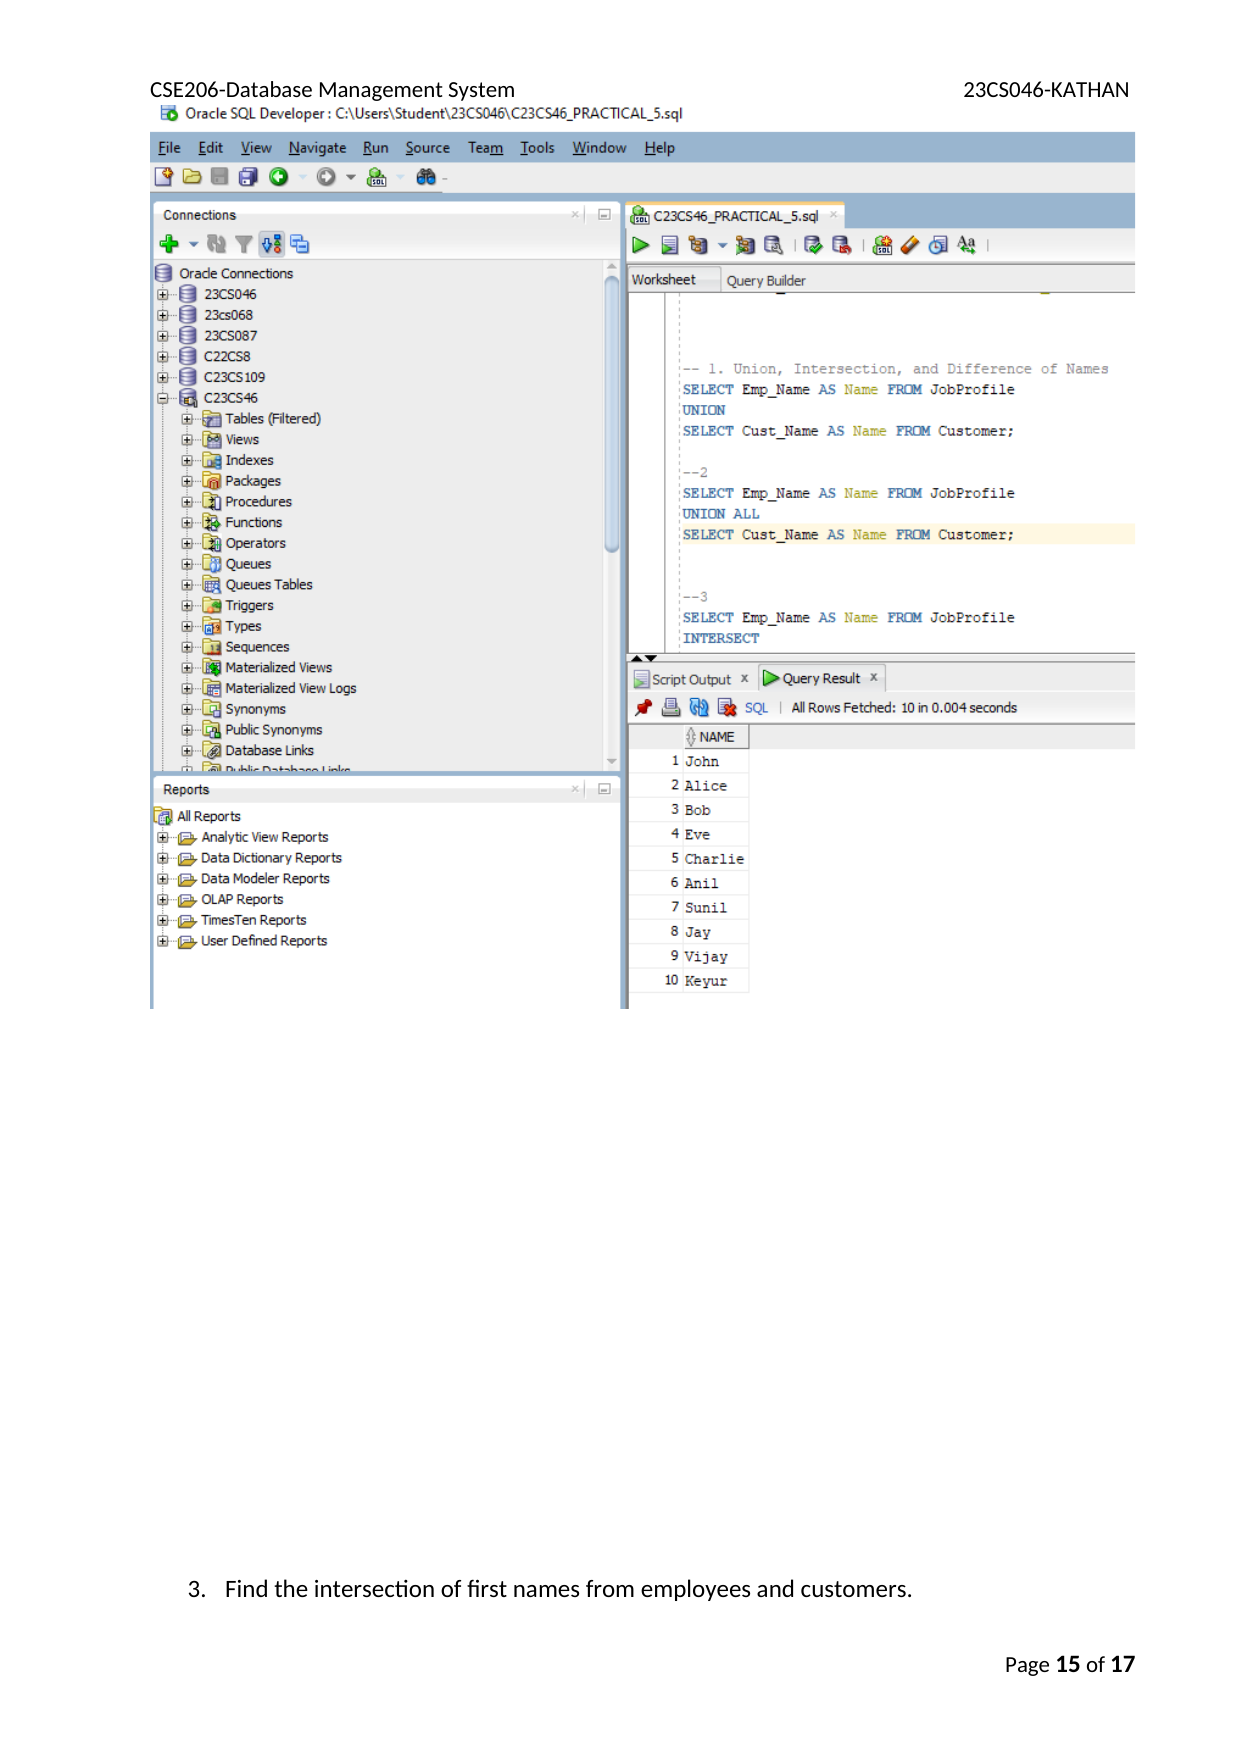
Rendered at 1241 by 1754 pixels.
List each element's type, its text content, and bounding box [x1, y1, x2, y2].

picture [150, 105, 1136, 1009]
list Find the intersection of first names from employees and customers. [187, 1573, 1135, 1603]
